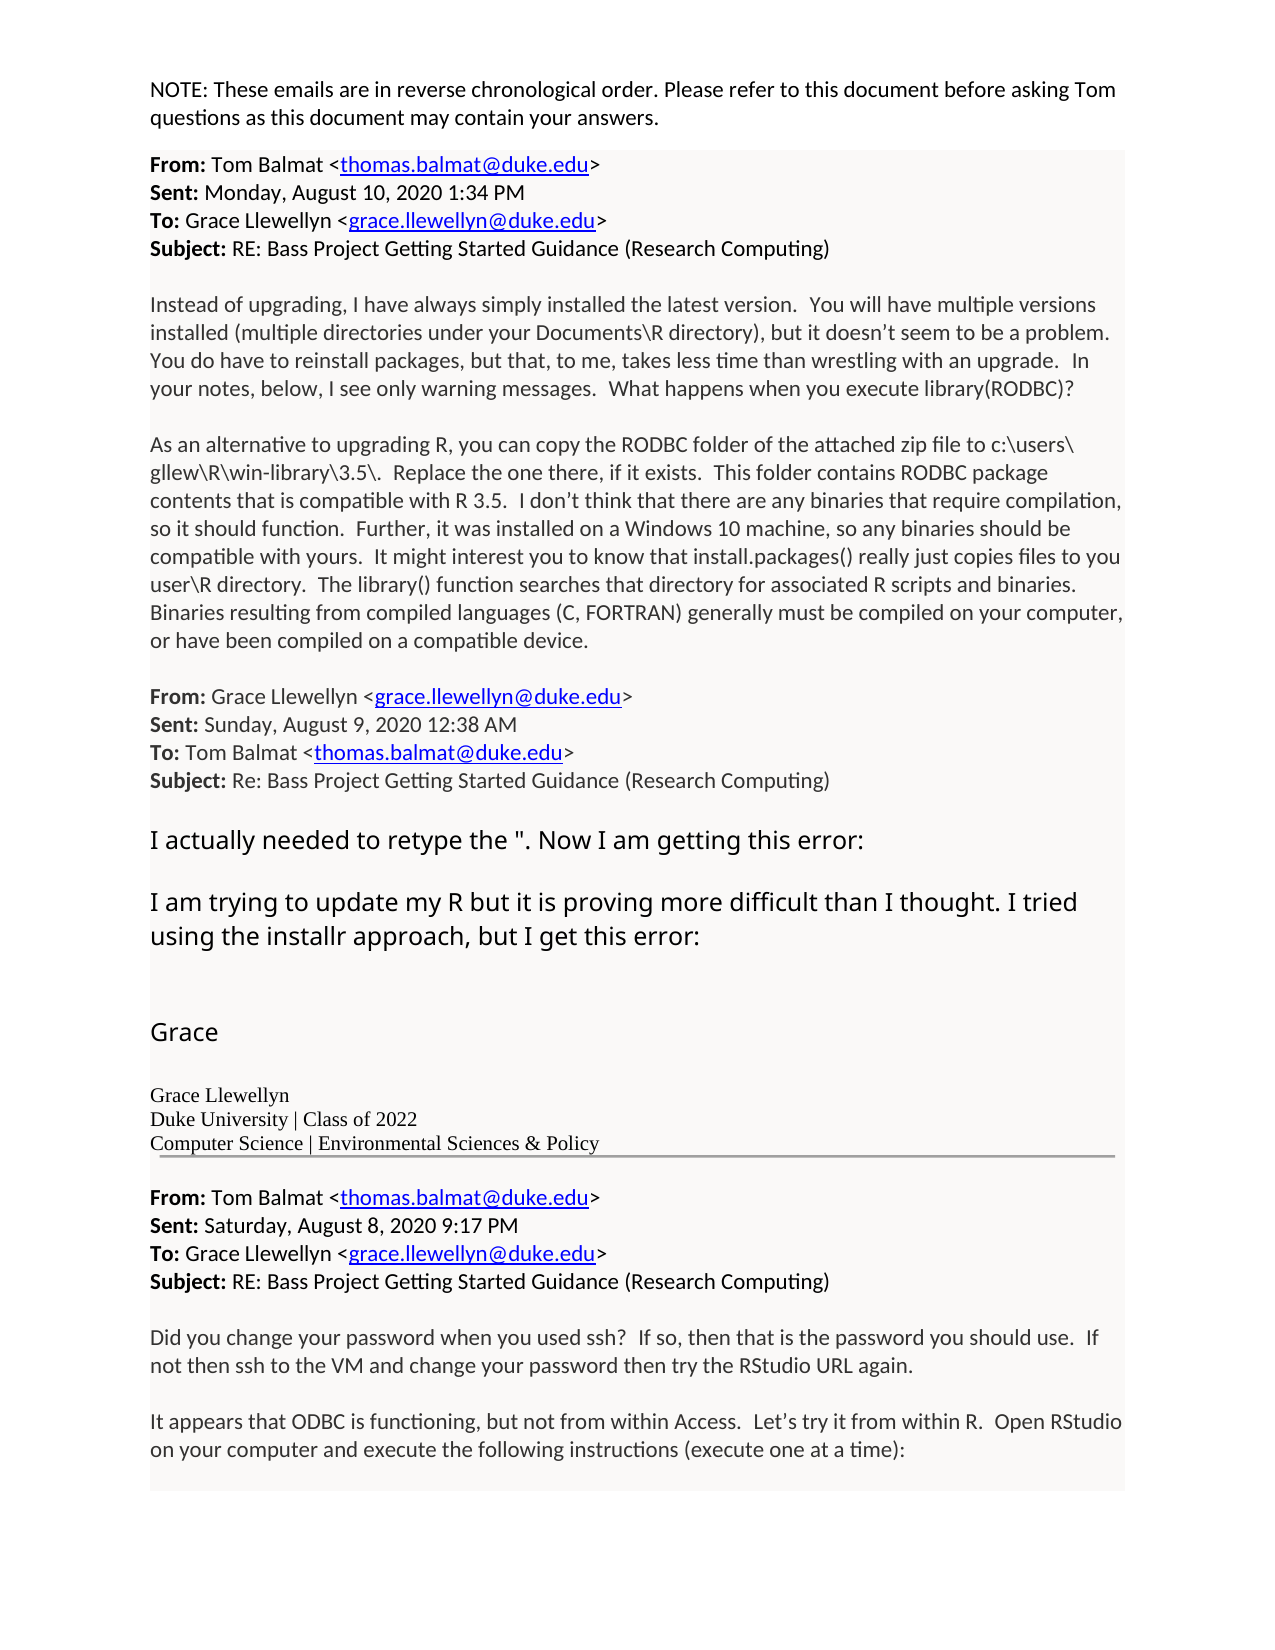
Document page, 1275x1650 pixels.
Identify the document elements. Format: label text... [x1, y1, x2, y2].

text Duke University | Class of 2022 [150, 1107, 1125, 1131]
text As an alternative to upgrading R, you can copy the RODBC folder of the attached zip file to c:\users\gllew\R\win-library\3.5\. Replace the one there, if it exists. This folder contains RODBC package contents that is compatible with R 3.5. I don’t think that there are any binaries that require compilation, so it should function. Further, it was installed on a Windows 10 machine, so any binaries should be compatible with yours. It might interest you to know that install.packages() really just copies files to you user\R directory. The library() function searches that directory for associated R scripts and binaries. Binaries resulting from compiled languages (C, FORTRAN) generally must be compiled on your computer, or have been compiled on a compatible device. [150, 430, 1125, 654]
text Did you change your password when you used ssh? If so, then that is the password you should use. If not then ssh to the VM and change your password then try the RStudio URL again. [150, 1323, 1125, 1379]
text I actually needed to retype the ". Now I am getting this error: [150, 822, 1125, 857]
text Computer Science | Environmental Sciences & Policy [150, 1131, 1125, 1155]
text Grace Llewellyn [150, 1083, 1125, 1107]
text From: Tom Balmat <thomas.balmat@duke.edu> Sent: Monday, August 10, 2020 1:34 PM To: Grace Llewellyn <grace.llewellyn@duke.edu> Subject: RE: Bass Project Getting Started Guidance (Research Computing) [150, 150, 1125, 262]
text It appears that ODBC is functioning, but not from within Access. Let’s try it from within R. Open RStudio on your computer and execute the following instructions (execute one at a time): [150, 1407, 1125, 1463]
text From: Grace Llewellyn <grace.llewellyn@duke.edu> Sent: Sunday, August 9, 2020 12:38 AM To: Tom Balmat <thomas.balmat@duke.edu> Subject: Re: Bass Project Getting Started Guidance (Research Computing) [150, 682, 1125, 794]
text From: Tom Balmat <thomas.balmat@duke.edu> Sent: Saturday, August 8, 2020 9:17 PM To: Grace Llewellyn <grace.llewellyn@duke.edu> Subject: RE: Bass Project Getting Started Guidance (Research Computing) [150, 1183, 1125, 1295]
text Instead of upgrading, I have always simply installed the latest version. You will have multiple versions installed (multiple directories under your Documents\R directory), but it doesn’t seem to be a problem. You do have to reinstall packages, but that, to me, takes less time than wrestling with an upgrade. In your notes, below, I see only warning messages. What happens when you execute library(RODBC)? [150, 290, 1125, 402]
text Grace [150, 1015, 1125, 1049]
text I am trying to update my R but it is proving more difficult than I thought. I tried using the installr approach, but I get this error: [150, 884, 1125, 953]
